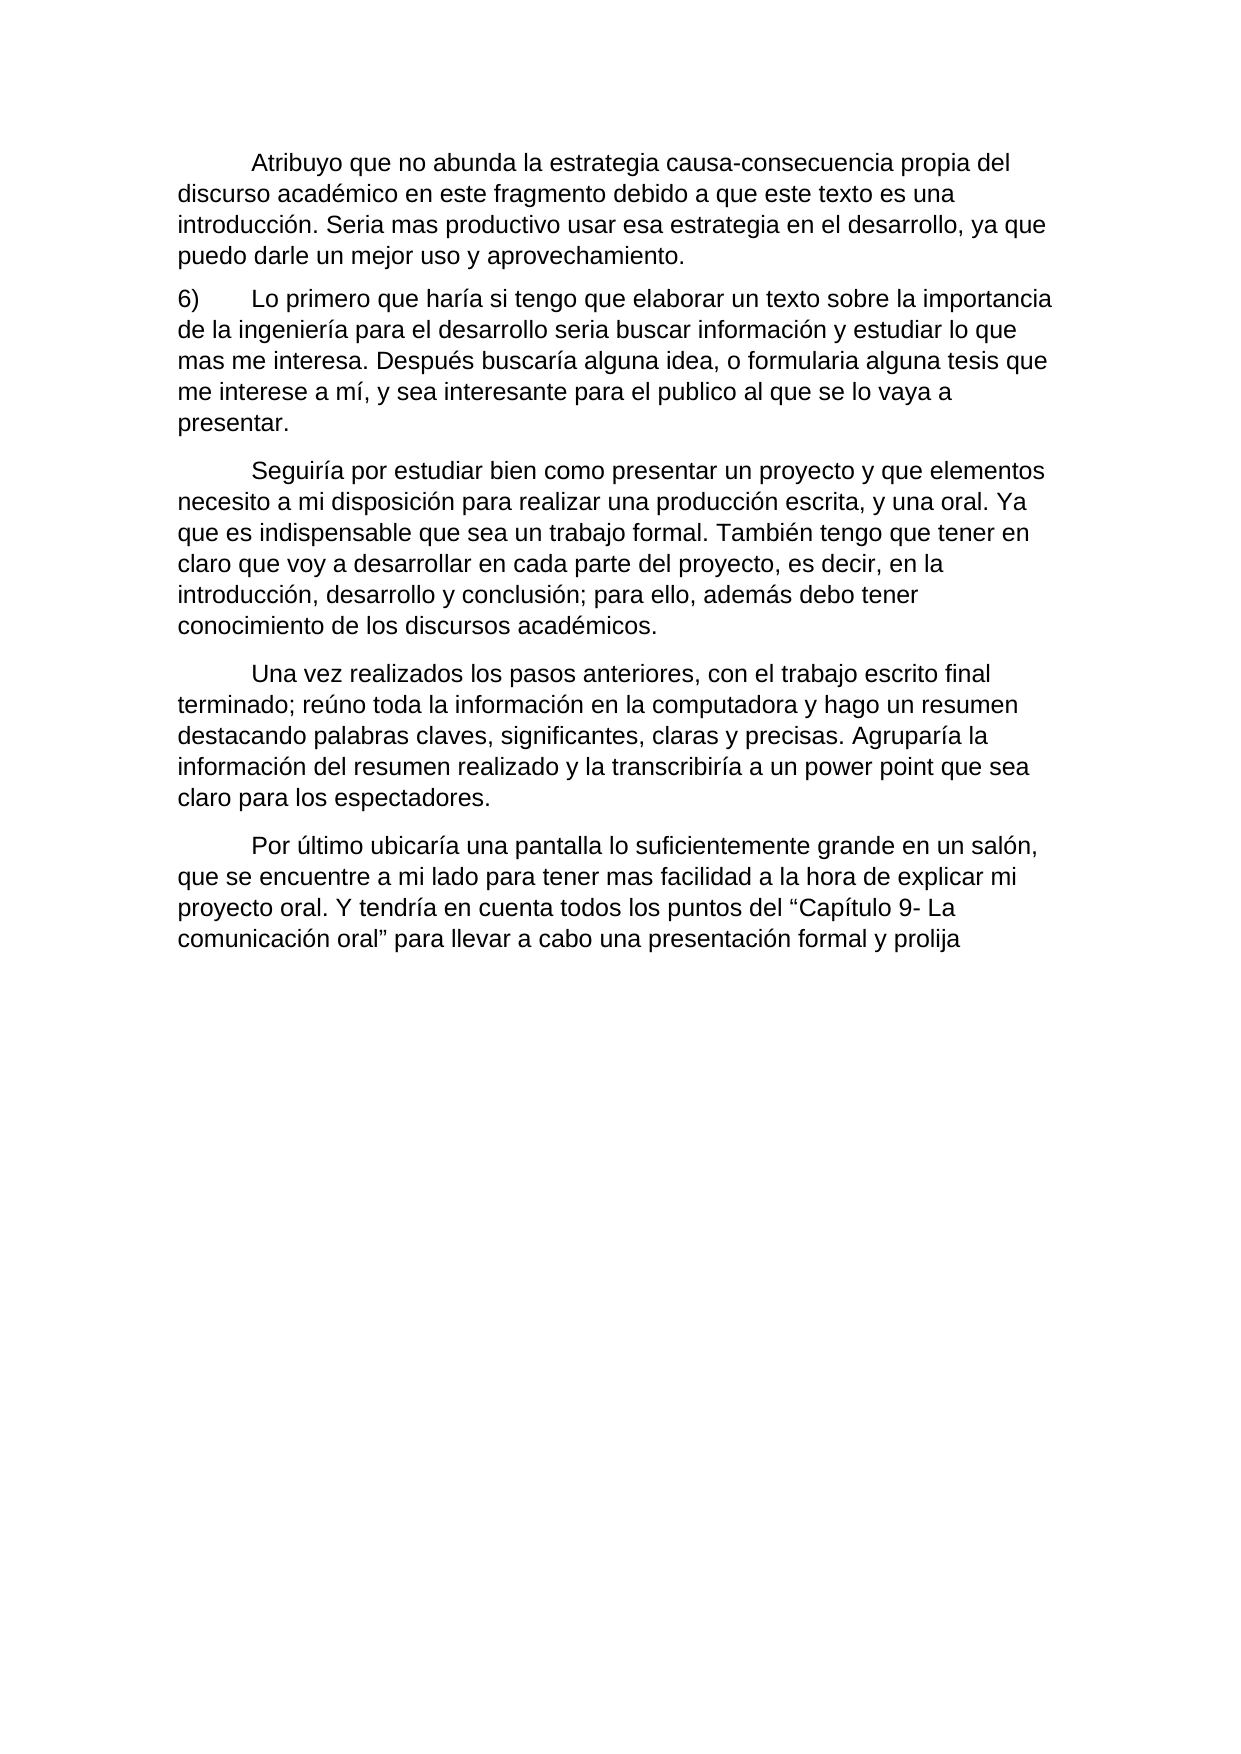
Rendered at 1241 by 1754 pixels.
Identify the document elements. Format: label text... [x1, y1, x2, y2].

text Por último ubicaría una pantalla lo suficientemente grande en un salón, que se encuentre a mi lado para tener mas facilidad a la hora de explicar mi proyecto oral. Y tendría en cuenta todos los puntos del “Capítulo 9- La comunicación oral” para llevar a cabo una presentación formal y prolija [177, 831, 1063, 953]
text Una vez realizados los pasos anteriores, con el trabajo escrito final terminado; reúno toda la información en la computadora y hago un resumen destacando palabras claves, significantes, claras y precisas. Agruparía la información del resumen realizado y la transcribiría a un power point que sea claro para los espectadores. [177, 659, 1063, 812]
text 6) Lo primero que haría si tengo que elaborar un texto sobre la importancia de la ingeniería para el desarrollo seria buscar información y estudiar lo que mas me interesa. Después buscaría alguna idea, o formularia alguna tesis que me interese a mí, y sea interesante para el publico al que se lo vaya a presentar. [177, 284, 1063, 437]
text Atribuyo que no abunda la estrategia causa-consecuencia propia del discurso académico en este fragmento debido a que este texto es una introducción. Seria mas productivo usar esa estrategia en el desarrollo, ya que puedo darle un mejor uso y aprovechamiento. [177, 148, 1063, 269]
text Seguiría por estudiar bien como presentar un proyecto y que elementos necesito a mi disposición para realizar una producción escrita, y una oral. Ya que es indispensable que sea un trabajo formal. También tengo que tener en claro que voy a desarrollar en cada parte del proyecto, es decir, en la introducción, desarrollo y conclusión; para ello, además debo tener conocimiento de los discursos académicos. [177, 456, 1063, 640]
